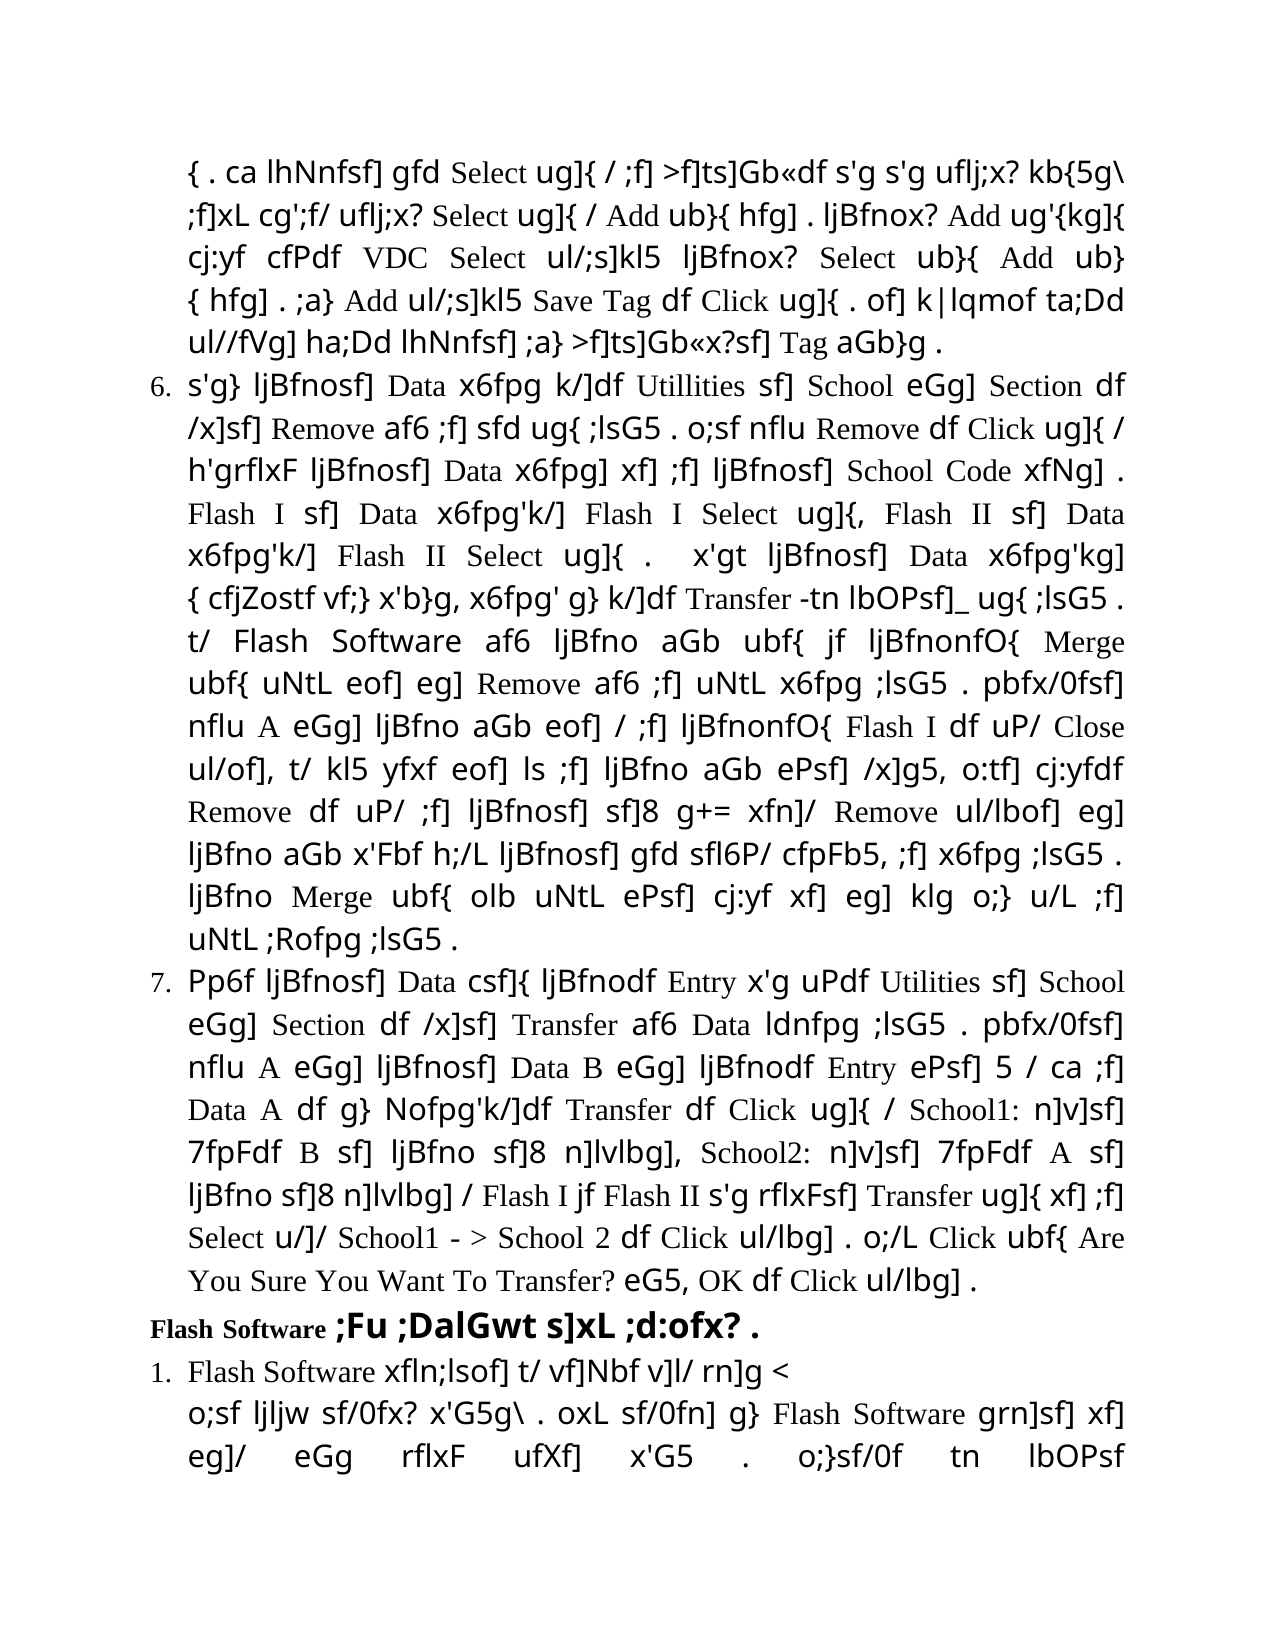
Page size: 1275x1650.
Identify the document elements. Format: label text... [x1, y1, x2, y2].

list Flash Software xfln;lsof] t/ vf]Nbf v]l/ rn]g < [150, 1348, 1125, 1391]
list s'g} ljBfnosf] Data x6fpg k/]df Utillities sf] School eGg] Section df /x]sf] Remove af6 ;f] sfd ug{ ;lsG5 . o;sf nflu Remove df Click ug]{ / h'grflxF ljBfnosf] Data x6fpg] xf] ;f] ljBfnosf] School Code xfNg] . Flash I sf] Data x6fpg'k/] Flash I Select ug]{, Flash II sf] Data x6fpg'k/] Flash II Select ug]{ . x'gt ljBfnosf] Data x6fpg'kg]{ cfjZostf vf;} x'b}g, x6fpg' g} k/]df Transfer -tn lbOPsf]_ ug{ ;lsG5 . t/ Flash Software af6 ljBfno aGb ubf{ jf ljBfnonfO{ Merge ubf{ uNtL eof] eg] Remove af6 ;f] uNtL x6fpg ;lsG5 . pbfx/0fsf] nflu A eGg] ljBfno aGb eof] / ;f] ljBfnonfO{ Flash I df uP/ Close ul/of], t/ kl5 yfxf eof] ls ;f] ljBfno aGb ePsf] /x]g5, o:tf] cj:yfdf Remove df uP/ ;f] ljBfnosf] sf]8 g+= xfn]/ Remove ul/lbof] eg] ljBfno aGb x'Fbf h;/L ljBfnosf] gfd sfl6P/ cfpFb5, ;f] x6fpg ;lsG5 . ljBfno Merge ubf{ olb uNtL ePsf] cj:yf xf] eg] klg o;} u/L ;f] uNtL ;Rofpg ;lsG5 . [150, 363, 1125, 959]
text Flash Software ;Fu ;DalGwt s]xL ;d:ofx? . [150, 1300, 1125, 1348]
list Pp6f ljBfnosf] Data csf]{ ljBfnodf Entry x'g uPdf Utilities sf] School eGg] Section df /x]sf] Transfer af6 Data ldnfpg ;lsG5 . pbfx/0fsf] nflu A eGg] ljBfnosf] Data B eGg] ljBfnodf Entry ePsf] 5 / ca ;f] Data A df g} Nofpg'k/]df Transfer df Click ug]{ / School1: n]v]sf] 7fpFdf B sf] ljBfno sf]8 n]lvlbg], School2: n]v]sf] 7fpFdf A sf] ljBfno sf]8 n]lvlbg] / Flash I jf Flash II s'g rflxFsf] Transfer ug]{ xf] ;f] Select u/]/ School1 - > School 2 df Click ul/lbg] . o;/L Click ubf{ Are You Sure You Want To Transfer? eG5, OK df Click ul/lbg] . [150, 959, 1125, 1300]
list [187, 1391, 1125, 1476]
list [150, 150, 1125, 363]
